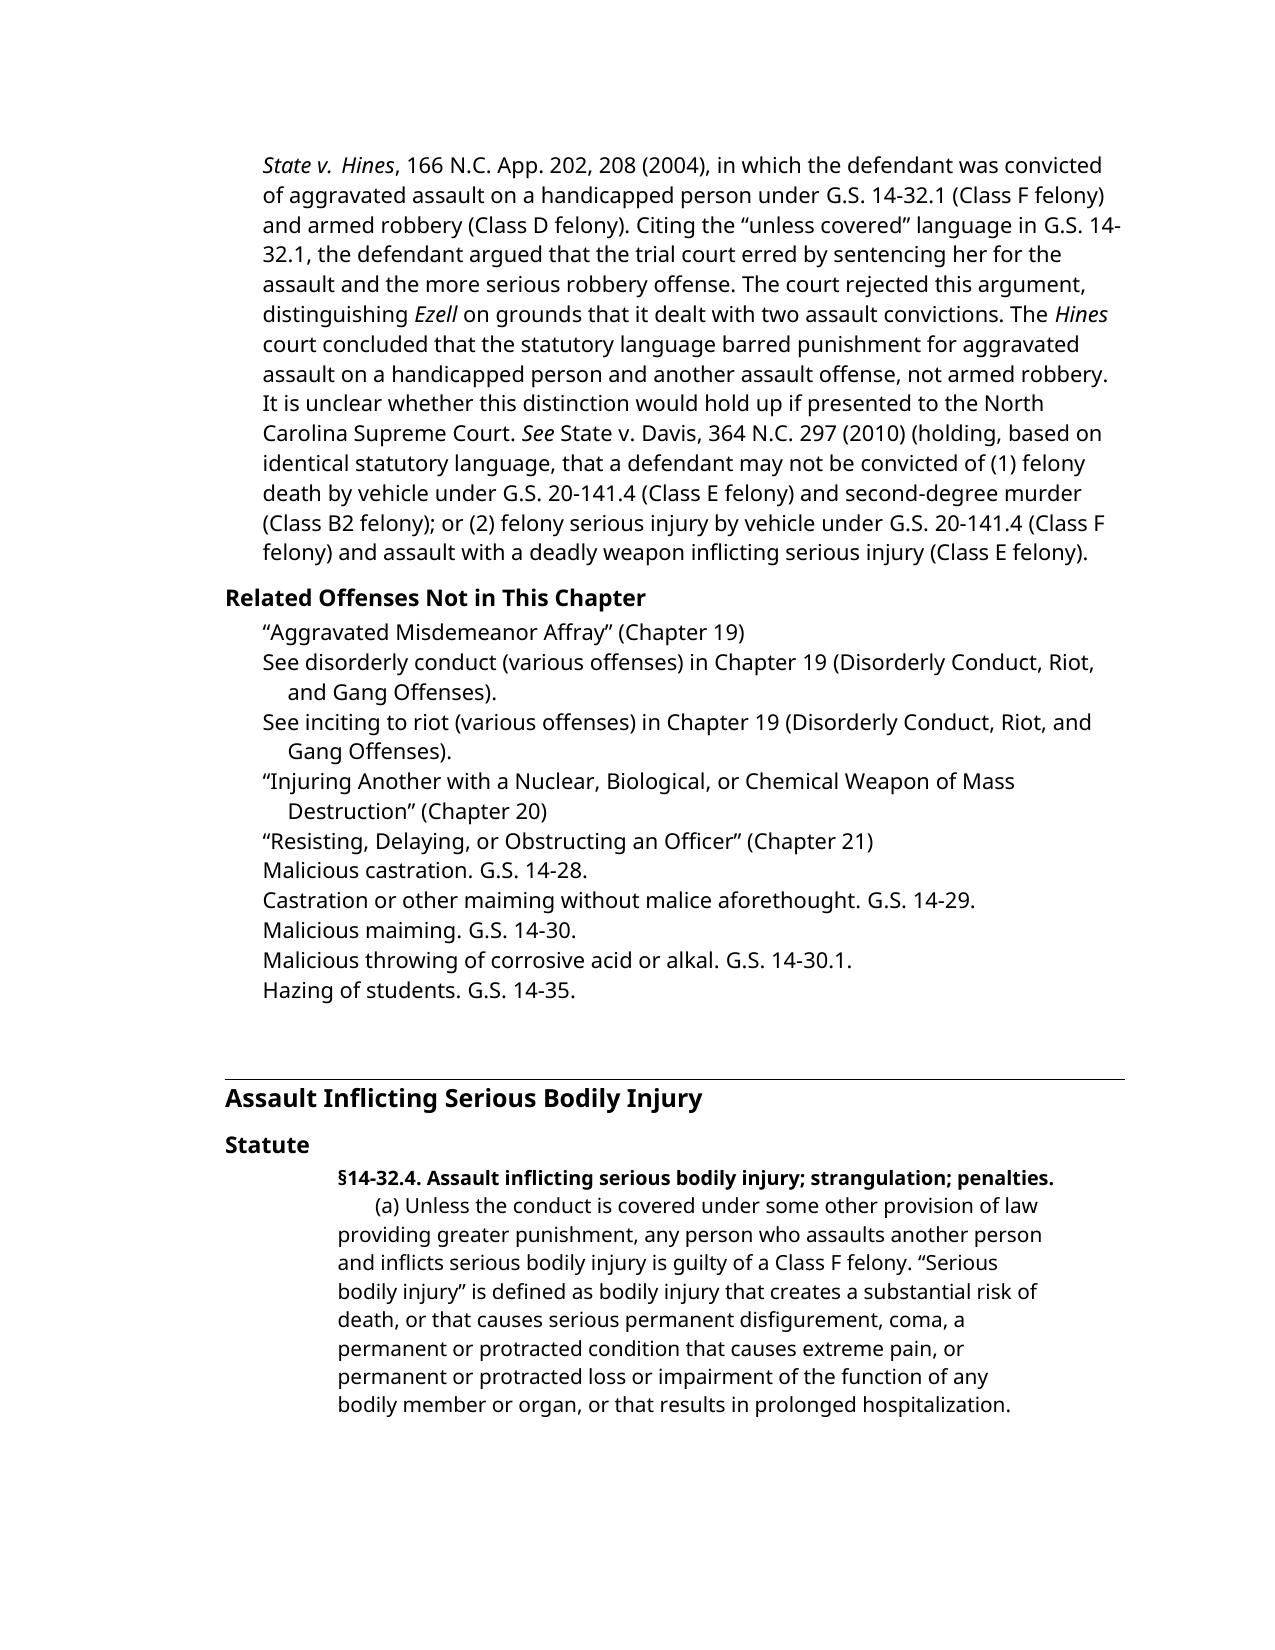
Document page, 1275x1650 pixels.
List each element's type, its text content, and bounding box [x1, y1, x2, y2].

text See inciting to riot (various offenses) in Chapter 19 (Disorderly Conduct, Riot, and Gang Offenses). [262, 706, 1125, 766]
text “Resisting, Delaying, or Obstructing an Officer” (Chapter 21) [262, 826, 1125, 855]
text See disorderly conduct (various offenses) in Chapter 19 (Disorderly Conduct, Riot, and Gang Offenses). [262, 647, 1125, 706]
text Malicious maiming. G.S. 14-30. [262, 915, 1125, 945]
text Related Offenses Not in This Chapter [225, 582, 1125, 613]
title §14-32.4. Assault inflicting serious bodily injury; strangulation; penalties. [337, 1164, 1125, 1191]
text (a) Unless the conduct is covered under some other provision of law providing greater punishment, any person who assaults another person and inflicts serious bodily injury is guilty of a Class F felony. “Serious bodily injury” is defined as bodily injury that creates a substantial risk of death, or that causes serious permanent disfigurement, coma, a permanent or protracted condition that causes extreme pain, or permanent or protracted loss or impairment of the function of any bodily member or organ, or that results in prolonged hospitalization. [337, 1191, 1050, 1419]
text Statute [225, 1129, 1125, 1160]
text Malicious castration. G.S. 14-28. [262, 855, 1125, 885]
text Castration or other maiming without malice aforethought. G.S. 14-29. [262, 885, 1125, 915]
text Malicious throwing of corrosive acid or alkal. G.S. 14-30.1. [262, 945, 1125, 974]
text Assault Inflicting Serious Bodily Injury [225, 1080, 1125, 1114]
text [262, 150, 1125, 567]
text “Injuring Another with a Nuclear, Biological, or Chemical Weapon of Mass Destruction” (Chapter 20) [262, 766, 1125, 826]
text Hazing of students. G.S. 14-35. [262, 974, 1125, 1004]
text “Aggravated Misdemeanor Affray” (Chapter 19) [262, 617, 1125, 647]
